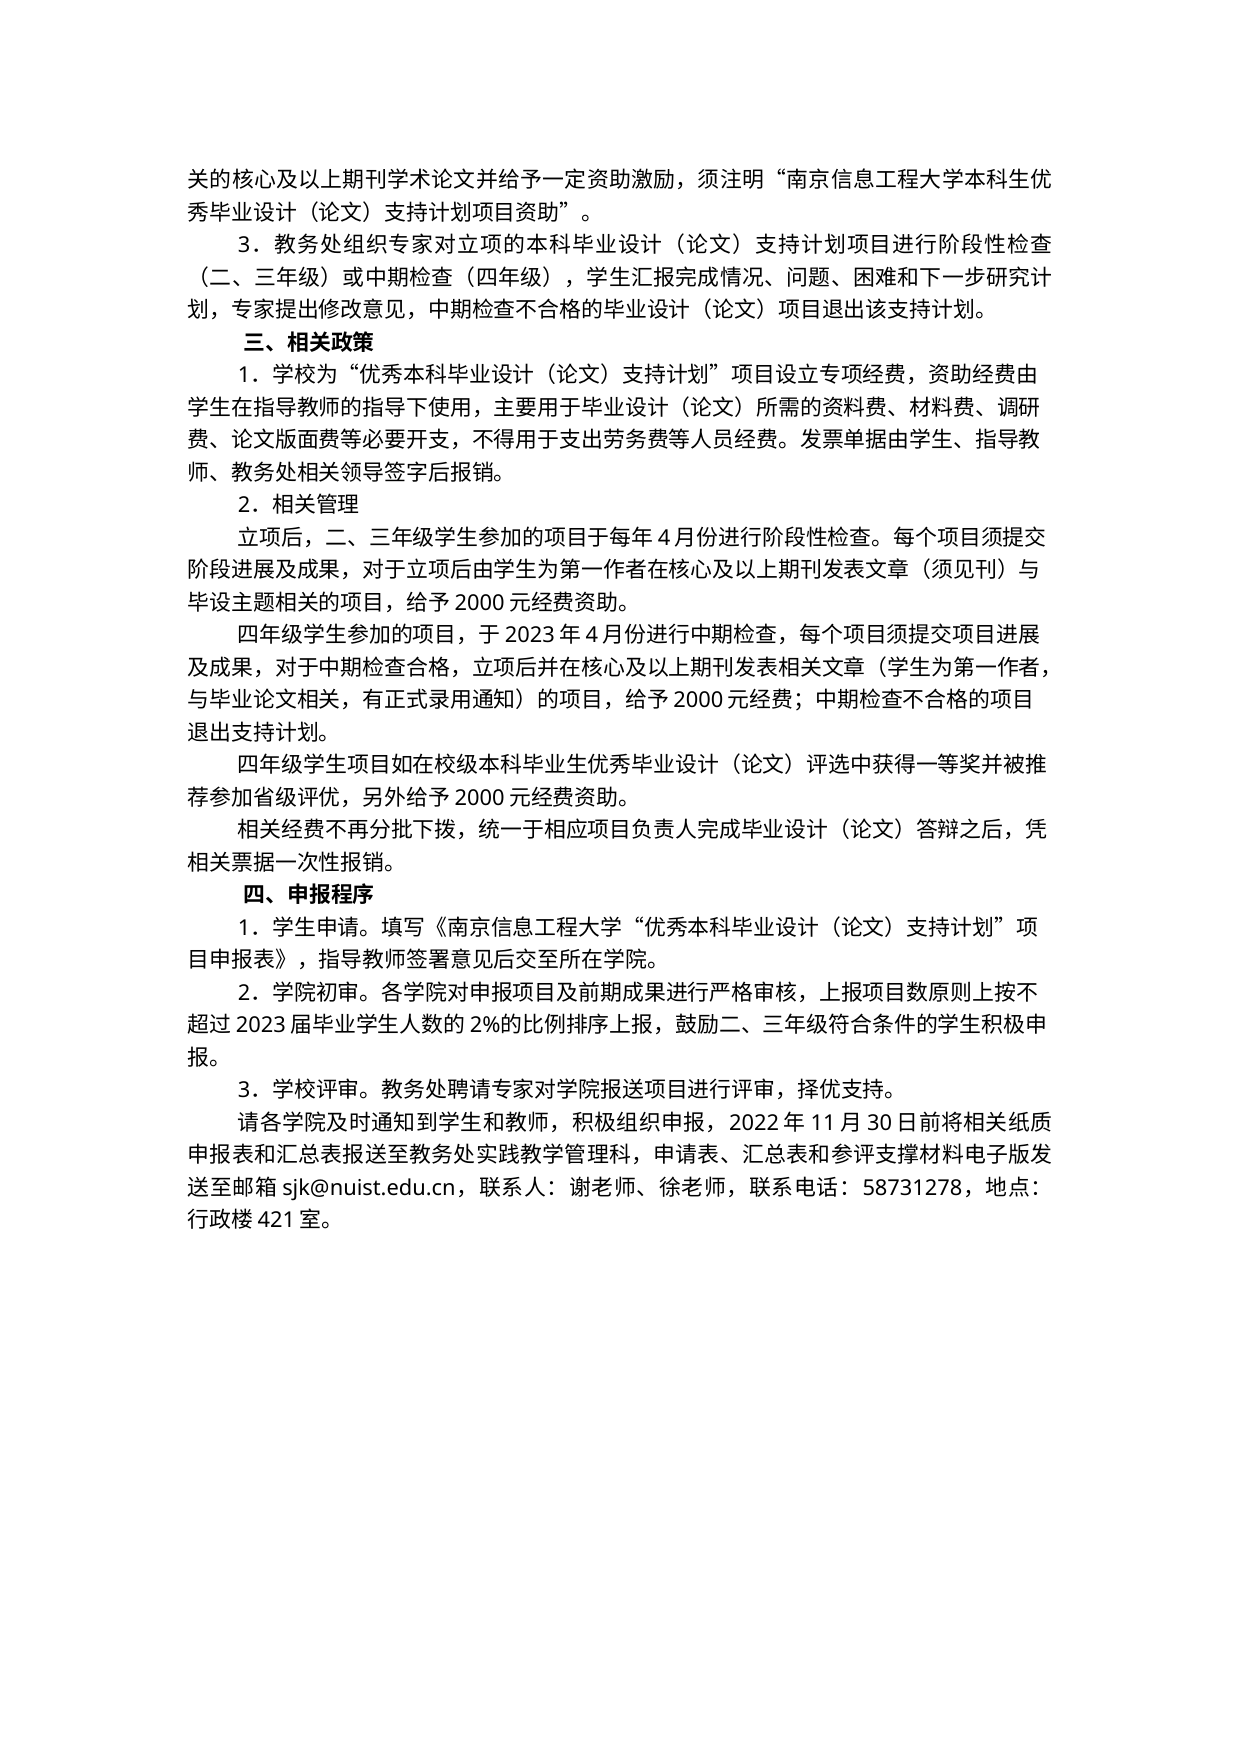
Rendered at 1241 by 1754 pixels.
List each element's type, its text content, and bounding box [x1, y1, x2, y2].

text 2．相关管理 [187, 487, 1053, 519]
text 四年级学生项目如在校级本科毕业生优秀毕业设计（论文）评选中获得一等奖并被推荐参加省级评优，另外给予2000元经费资助。 [187, 747, 1053, 812]
text 请各学院及时通知到学生和教师，积极组织申报，2022年11月30日前将相关纸质申报表和汇总表报送至教务处实践教学管理科，申请表、汇总表和参评支撑材料电子版发送至邮箱sjk@nuist.edu.cn，联系人：谢老师、徐老师，联系电话：58731278，地点：行政楼421室。 [187, 1104, 1053, 1234]
text 1．学生申请。填写《南京信息工程大学“优秀本科毕业设计（论文）支持计划”项目申报表》，指导教师签署意见后交至所在学院。 [187, 909, 1053, 974]
text 3．教务处组织专家对立项的本科毕业设计（论文）支持计划项目进行阶段性检查（二、三年级）或中期检查（四年级），学生汇报完成情况、问题、困难和下一步研究计划，专家提出修改意见，中期检查不合格的毕业设计（论文）项目退出该支持计划。 [187, 227, 1053, 324]
text 1．学校为“优秀本科毕业设计（论文）支持计划”项目设立专项经费，资助经费由学生在指导教师的指导下使用，主要用于毕业设计（论文）所需的资料费、材料费、调研费、论文版面费等必要开支，不得用于支出劳务费等人员经费。发票单据由学生、指导教师、教务处相关领导签字后报销。 [187, 357, 1053, 487]
text 立项后，二、三年级学生参加的项目于每年4月份进行阶段性检查。每个项目须提交阶段进展及成果，对于立项后由学生为第一作者在核心及以上期刊发表文章（须见刊）与毕设主题相关的项目，给予2000元经费资助。 [187, 519, 1053, 617]
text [187, 162, 1053, 227]
text 四、申报程序 [187, 877, 1053, 909]
text 3．学校评审。教务处聘请专家对学院报送项目进行评审，择优支持。 [187, 1072, 1053, 1104]
text 三、相关政策 [187, 324, 1053, 357]
text 2．学院初审。各学院对申报项目及前期成果进行严格审核，上报项目数原则上按不超过2023届毕业学生人数的2%的比例排序上报，鼓励二、三年级符合条件的学生积极申报。 [187, 974, 1053, 1072]
text 相关经费不再分批下拨，统一于相应项目负责人完成毕业设计（论文）答辩之后，凭相关票据一次性报销。 [187, 812, 1053, 877]
text 四年级学生参加的项目，于2023年4月份进行中期检查，每个项目须提交项目进展及成果，对于中期检查合格，立项后并在核心及以上期刊发表相关文章（学生为第一作者，与毕业论文相关，有正式录用通知）的项目，给予2000元经费；中期检查不合格的项目退出支持计划。 [187, 617, 1053, 747]
